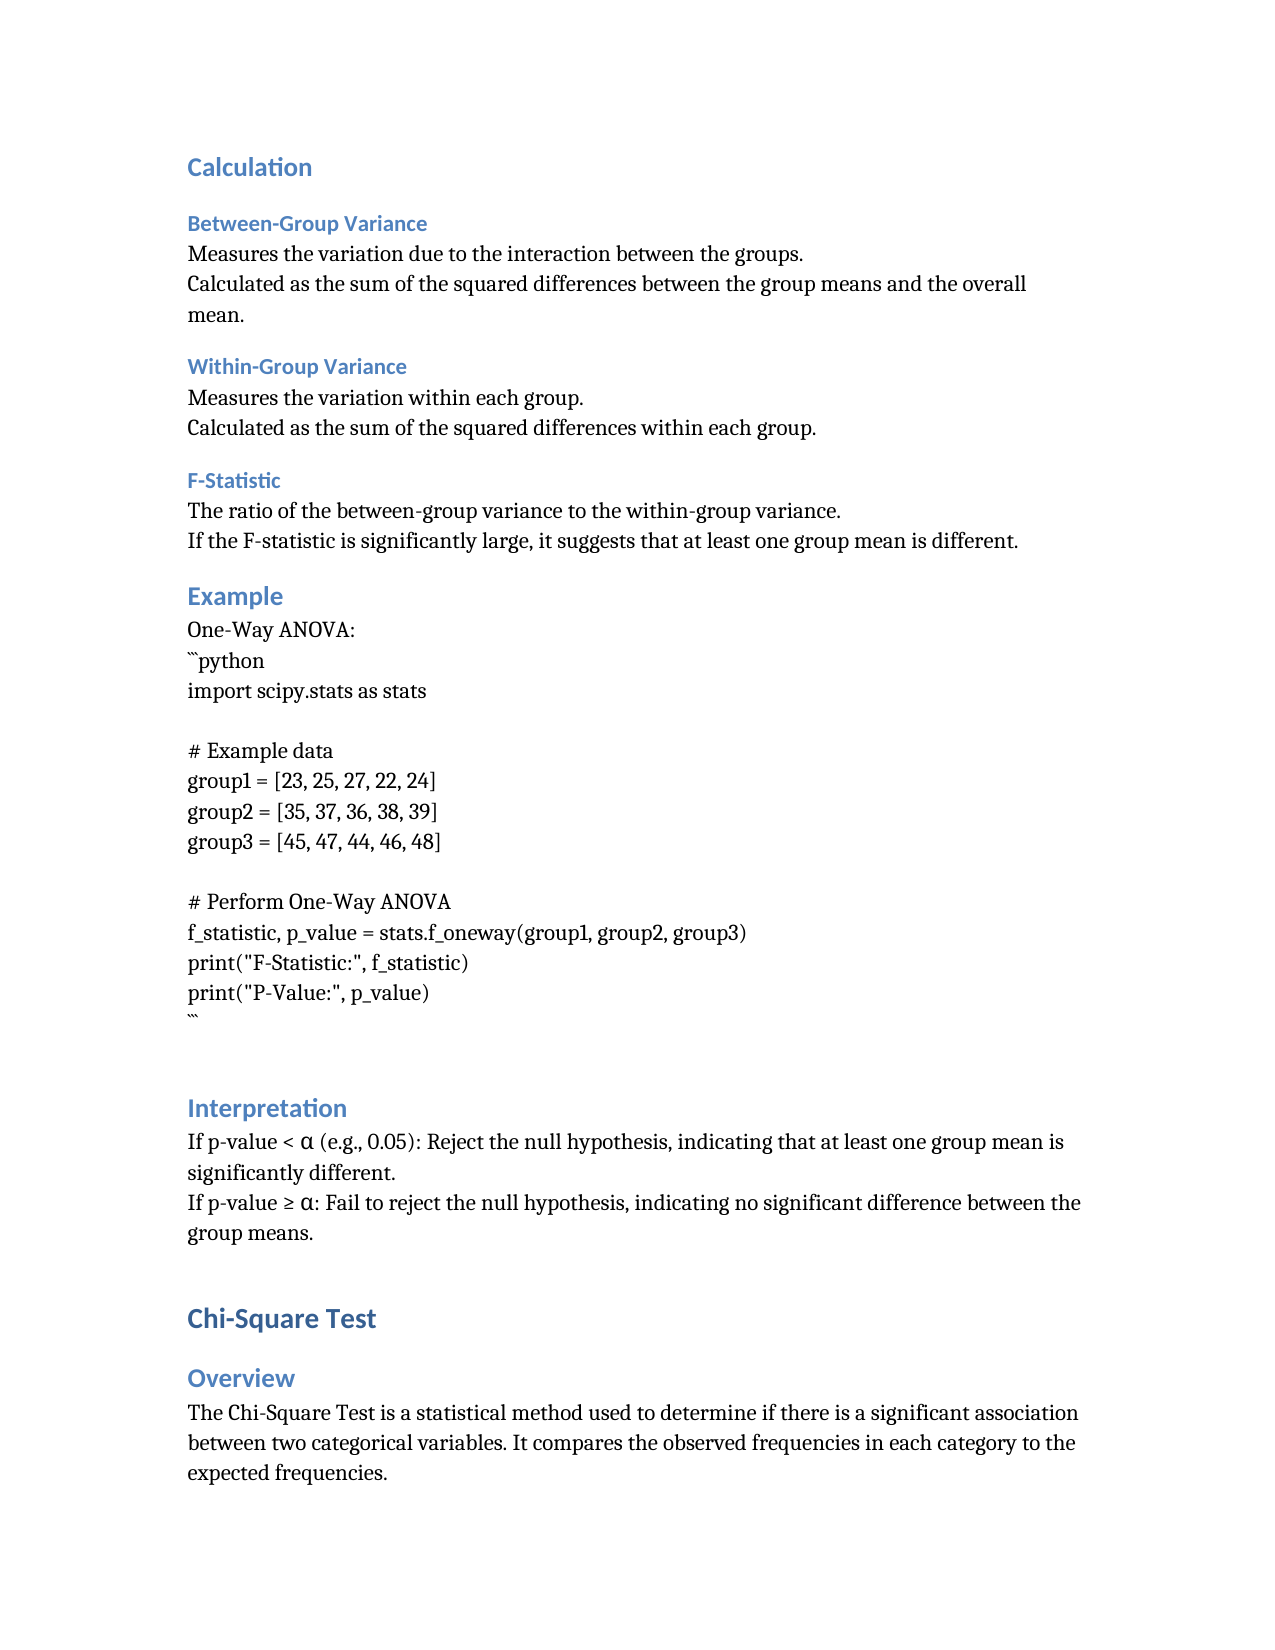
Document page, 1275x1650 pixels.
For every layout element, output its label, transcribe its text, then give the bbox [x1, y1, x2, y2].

text One-Way ANOVA: ```python import scipy.stats as stats # Example data group1 = [23, 25, 27, 22, 24] group2 = [35, 37, 36, 38, 39] group3 = [45, 47, 44, 46, 48] # Perform One-Way ANOVA f_statistic, p_value = stats.f_oneway(group1, group2, group3) print("F-Statistic:", f_statistic) print("P-Value:", p_value) ``` [187, 617, 1087, 1066]
subtitle Chi-Square Test [187, 1300, 1087, 1336]
subtitle Example [187, 579, 1087, 612]
text The ratio of the between-group variance to the within-group variance. If the F-statistic is significantly large, it suggests that at least one group mean is different. [187, 498, 1087, 554]
subtitle Overview [187, 1362, 1087, 1395]
text If p-value < α (e.g., 0.05): Reject the null hypothesis, indicating that at least one group mean is significantly different. If p-value ≥ α: Fail to reject the null hypothesis, indicating no significant difference between the group means. [187, 1129, 1087, 1246]
subtitle Between-Group Variance [187, 209, 1087, 237]
subtitle Calculation [187, 150, 1087, 183]
subtitle F-Statistic [187, 466, 1087, 494]
subtitle Interpretation [187, 1091, 1087, 1124]
subtitle Within-Group Variance [187, 352, 1087, 380]
text Measures the variation due to the interaction between the groups. Calculated as the sum of the squared differences between the group means and the overall mean. [187, 241, 1087, 328]
text Measures the variation within each group. Calculated as the sum of the squared differences within each group. [187, 384, 1087, 441]
text The Chi-Square Test is a statistical method used to determine if there is a significant association between two categorical variables. It compares the observed frequencies in each category to the expected frequencies. [187, 1399, 1087, 1486]
